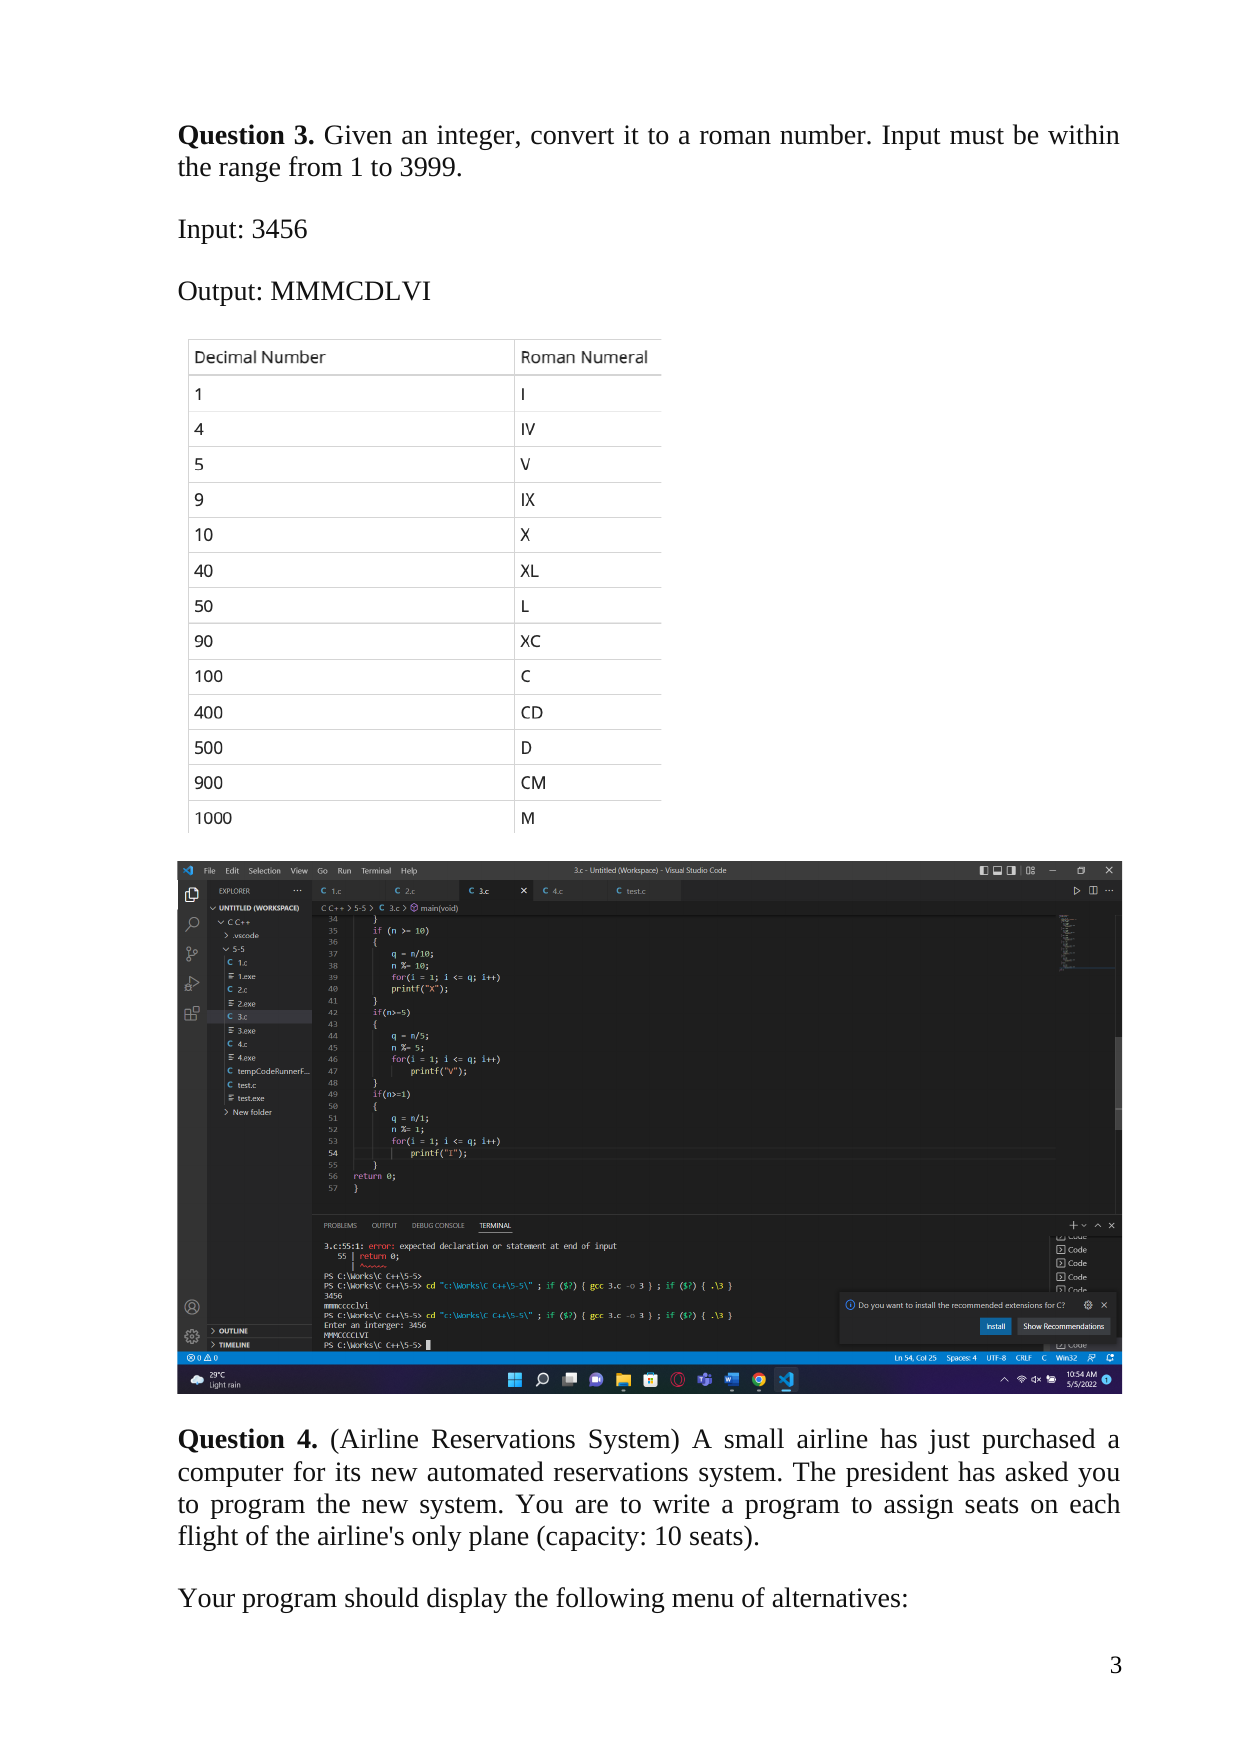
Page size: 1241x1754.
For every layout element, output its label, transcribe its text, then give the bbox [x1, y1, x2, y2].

text Your program should display the following menu of alternatives: [177, 1581, 1122, 1613]
text Question 4. (Airline Reservations System) A small airline has just purchased a computer for its new automated reservations system. The president has asked you to program the new system. You are to write a program to assign seats on each flight of the airline's only plane (capacity: 10 seats). [177, 1422, 1122, 1552]
text Output: MMMCDLVI [177, 274, 1122, 306]
picture [184, 335, 662, 833]
picture [177, 861, 1123, 1394]
text Input: 3456 [177, 212, 1122, 244]
text Question 3. Given an integer, convert it to a roman number. Input must be within the range from 1 to 3999. [177, 118, 1122, 183]
